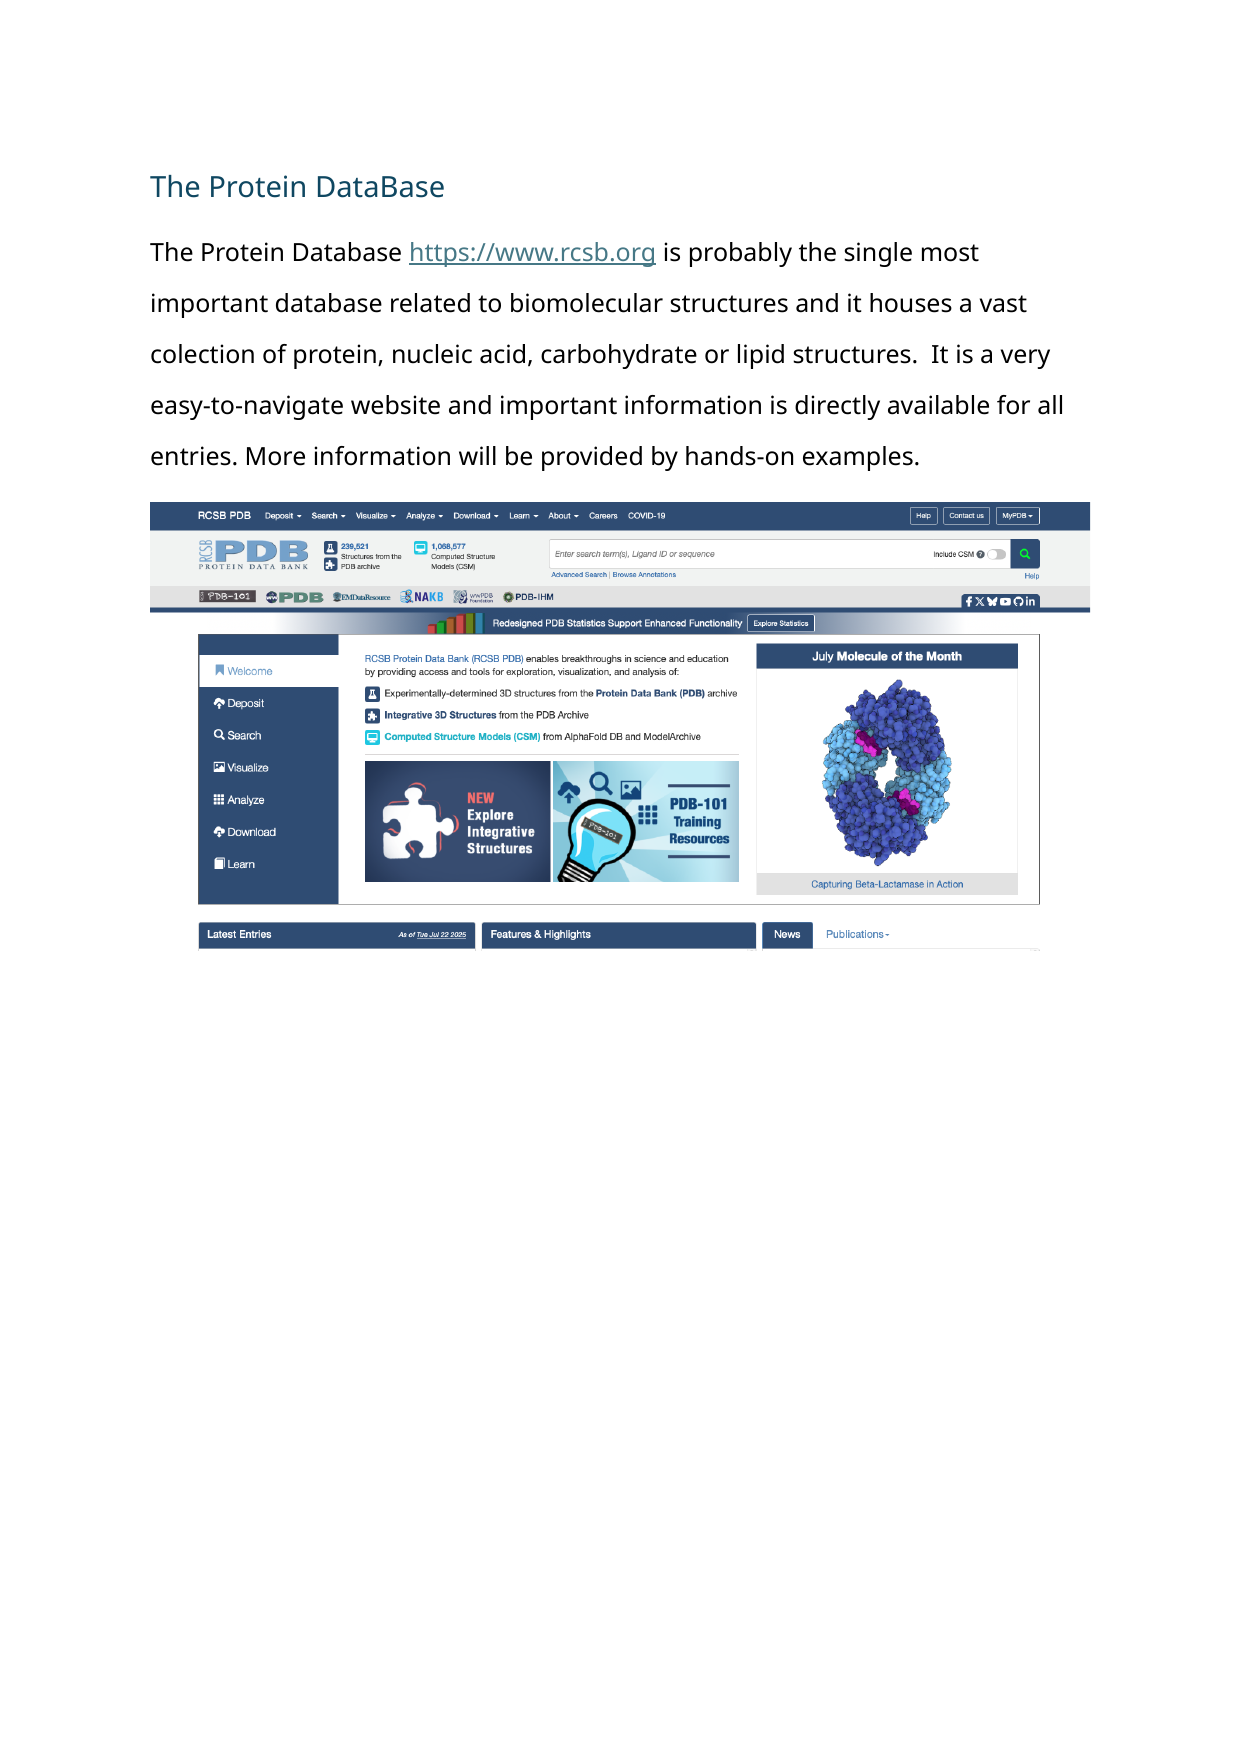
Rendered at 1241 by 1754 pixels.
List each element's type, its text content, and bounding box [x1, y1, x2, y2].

subtitle The Protein DataBase [150, 167, 1090, 206]
picture [150, 502, 1091, 951]
text The Protein Database https://www.rcsb.org is probably the single most important database related to biomolecular structures and it houses a vast colection of protein, nucleic acid, carbohydrate or lipid structures. It is a very easy-to-navigate website and important information is directly available for all entries. More information will be provided by hands-on examples. [150, 234, 1090, 473]
